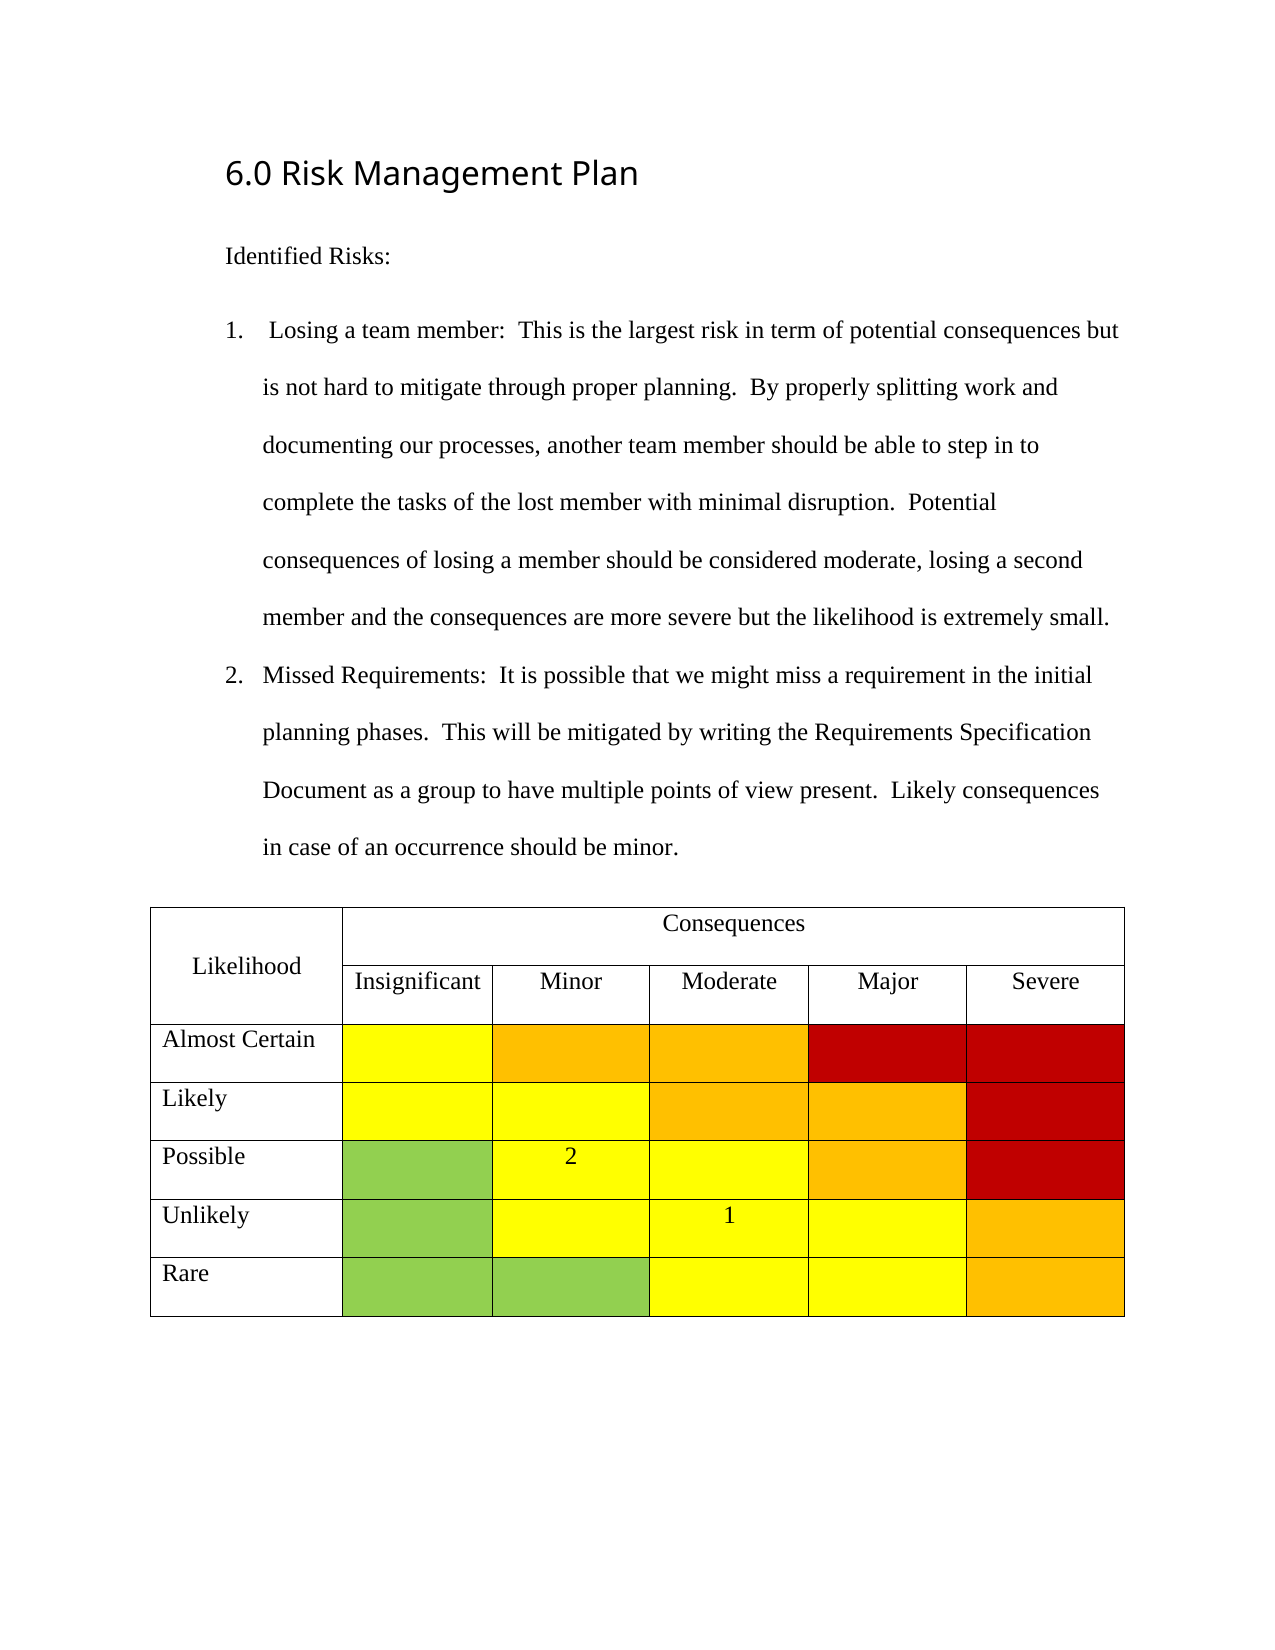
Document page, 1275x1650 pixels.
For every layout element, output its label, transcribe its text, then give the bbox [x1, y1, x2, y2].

table_cell [967, 1083, 1124, 1140]
table_cell [809, 1083, 966, 1140]
table_cell [650, 1083, 808, 1140]
table_cell [967, 1025, 1124, 1082]
table_cell [809, 1025, 966, 1082]
table_cell [343, 1141, 492, 1199]
table_cell Moderate [650, 966, 808, 1023]
table_cell [650, 1258, 808, 1316]
table_cell Insignificant [343, 966, 492, 1023]
table_cell [493, 1083, 649, 1140]
table_cell [650, 1141, 808, 1199]
table_cell 1 [650, 1200, 808, 1257]
table_cell [809, 1141, 966, 1199]
table_cell 2 [493, 1141, 649, 1199]
table_cell [493, 1025, 649, 1082]
table_cell [650, 1025, 808, 1082]
table_cell Major [809, 966, 966, 1023]
table_cell [967, 1258, 1124, 1316]
text Identified Risks: [150, 241, 1125, 269]
subtitle 6.0 Risk Management Plan [150, 150, 1125, 195]
table_cell Possible [151, 1141, 342, 1199]
table_cell Unlikely [151, 1200, 342, 1257]
list Losing a team member: This is the largest risk in term of potential consequences but is not hard to mitigate through proper planning. By properly splitting work and documenting our processes, another team member should be able to step in to complete the tasks of the lost member with minimal disruption. Potential consequences of losing a member should be considered moderate, losing a second member and the consequences are more severe but the likelihood is extremely small. [225, 315, 1125, 631]
table_cell Likely [151, 1083, 342, 1140]
table_cell [809, 1200, 966, 1257]
table_cell Severe [967, 966, 1124, 1023]
table_cell [809, 1258, 966, 1316]
table_header Likelihood [151, 908, 342, 1023]
table_cell [967, 1200, 1124, 1257]
table_cell [343, 1083, 492, 1140]
table_cell Rare [151, 1258, 342, 1316]
table_cell Almost Certain [151, 1025, 342, 1082]
table_cell Minor [493, 966, 649, 1023]
list Missed Requirements: It is possible that we might miss a requirement in the initial planning phases. This will be mitigated by writing the Requirements Specification Document as a group to have multiple points of view present. Likely consequences in case of an occurrence should be minor. [225, 660, 1125, 861]
table_cell [343, 1258, 492, 1316]
table_cell [343, 1200, 492, 1257]
table_cell [493, 1200, 649, 1257]
table_cell [967, 1141, 1124, 1199]
table_cell [493, 1258, 649, 1316]
table_header Consequences [343, 908, 1124, 965]
table_cell [343, 1025, 492, 1082]
